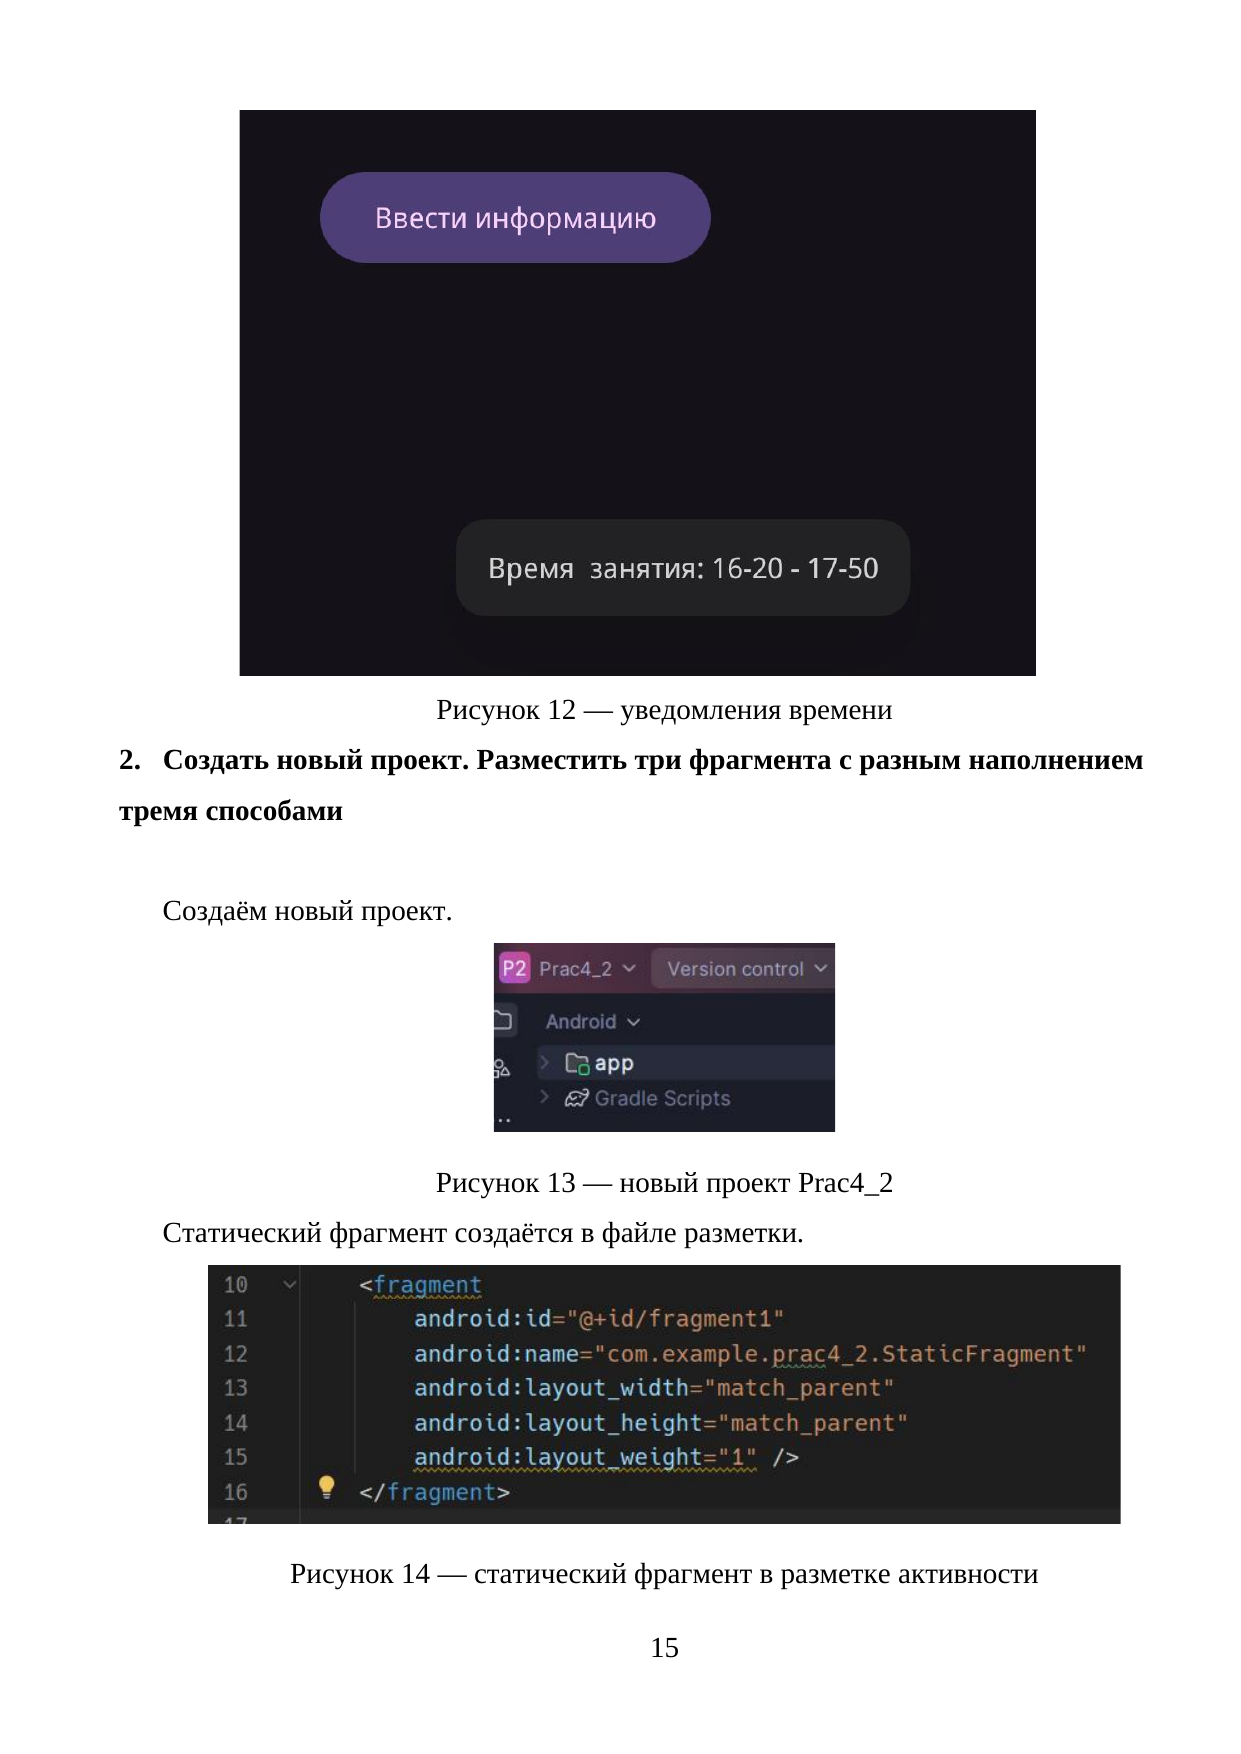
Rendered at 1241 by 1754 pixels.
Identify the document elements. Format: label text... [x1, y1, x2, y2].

subtitle тремя способами [119, 793, 1166, 826]
picture [239, 110, 1036, 676]
picture [208, 1265, 1121, 1524]
picture [493, 943, 836, 1132]
text Статический фрагмент создаётся в файле разметки. [162, 1215, 1166, 1249]
text Создаём новый проект. [162, 893, 1166, 927]
subtitle 2. Создать новый проект. Разместить три фрагмента с разным наполнением [119, 742, 1166, 776]
